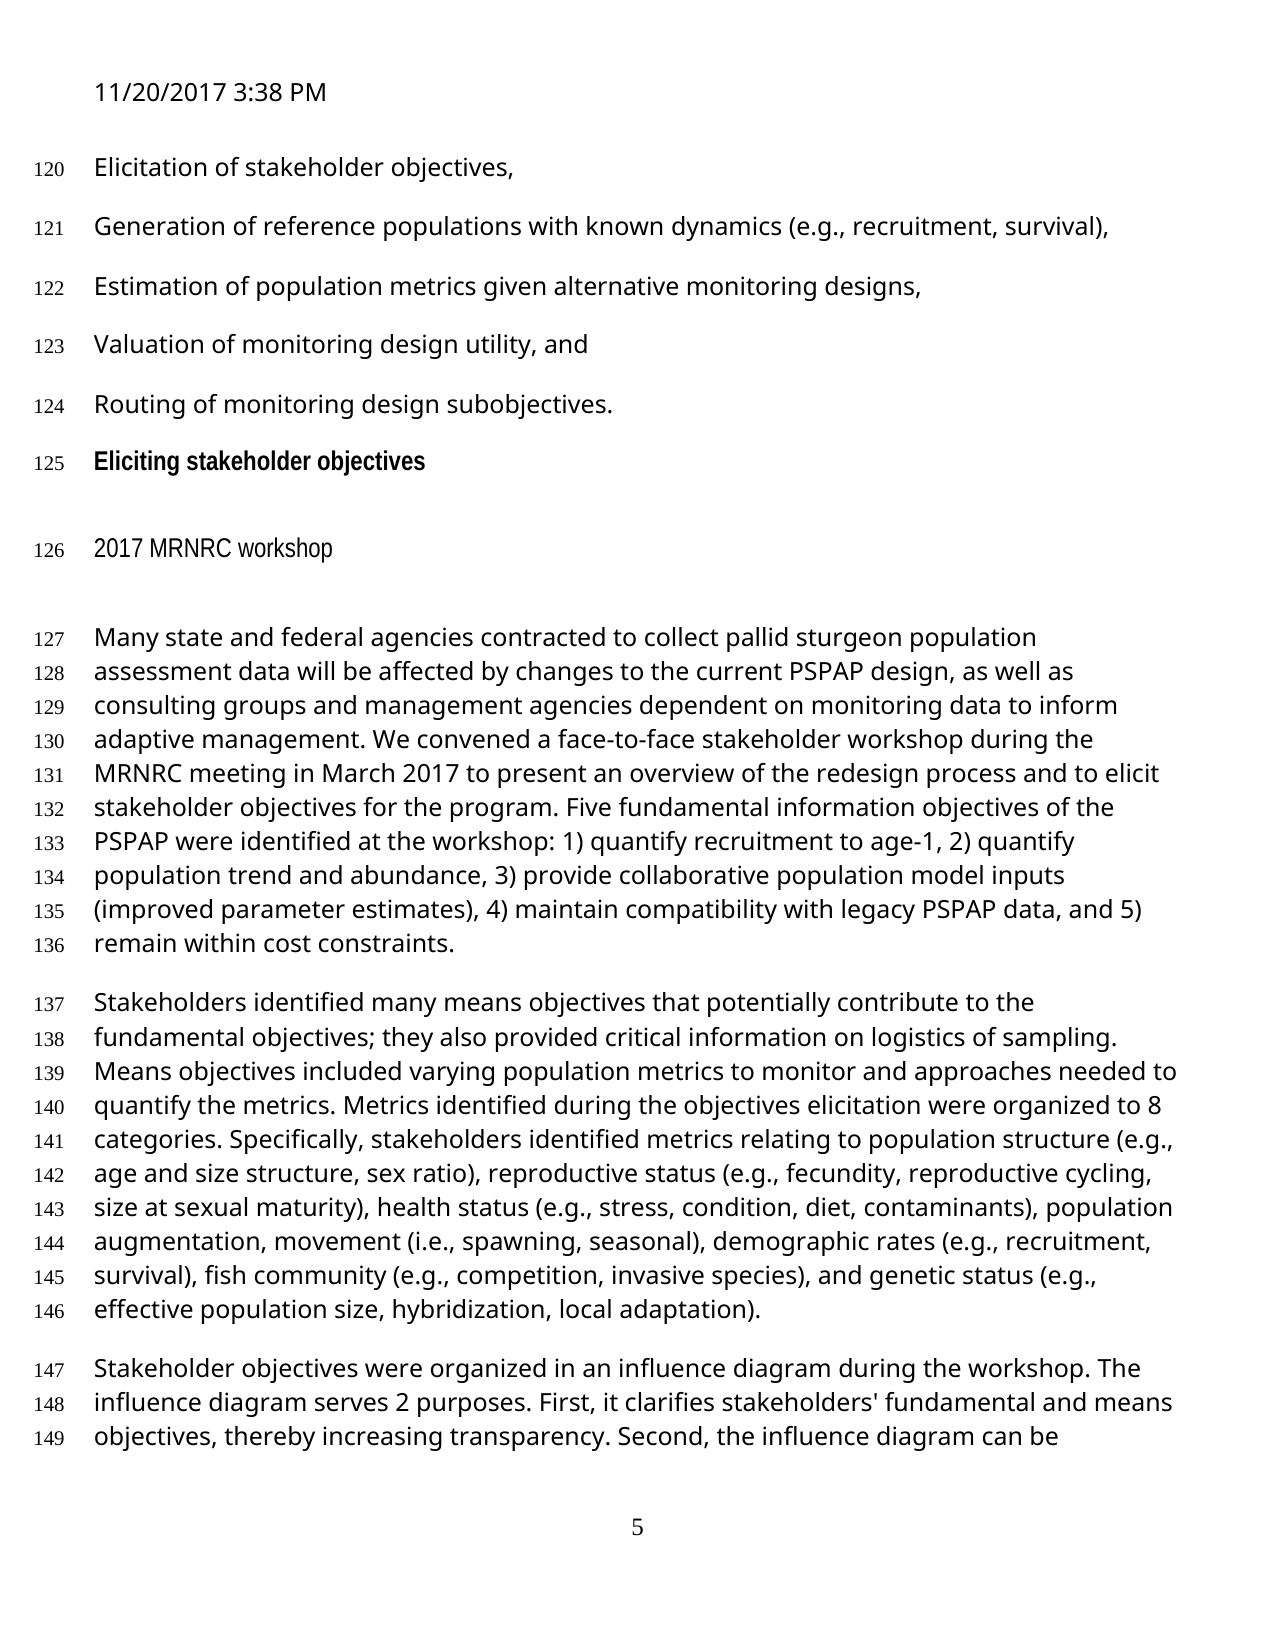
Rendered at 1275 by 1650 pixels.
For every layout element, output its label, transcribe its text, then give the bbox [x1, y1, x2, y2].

subtitle Eliciting stakeholder objectives [94, 445, 1181, 476]
subtitle 2017 MRNRC workshop [94, 532, 1181, 563]
text Stakeholders identified many means objectives that potentially contribute to the fundamental objectives; they also provided critical information on logistics of sampling. Means objectives included varying population metrics to monitor and approaches needed to quantify the metrics. Metrics identified during the objectives elicitation were organized to 8 categories. Specifically, stakeholders identified metrics relating to population structure (e.g., age and size structure, sex ratio), reproductive status (e.g., fecundity, reproductive cycling, size at sexual maturity), health status (e.g., stress, condition, diet, contaminants), population augmentation, movement (i.e., spawning, seasonal), demographic rates (e.g., recruitment, survival), fish community (e.g., competition, invasive species), and genetic status (e.g., effective population size, hybridization, local adaptation). [94, 985, 1181, 1326]
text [94, 1351, 1181, 1453]
